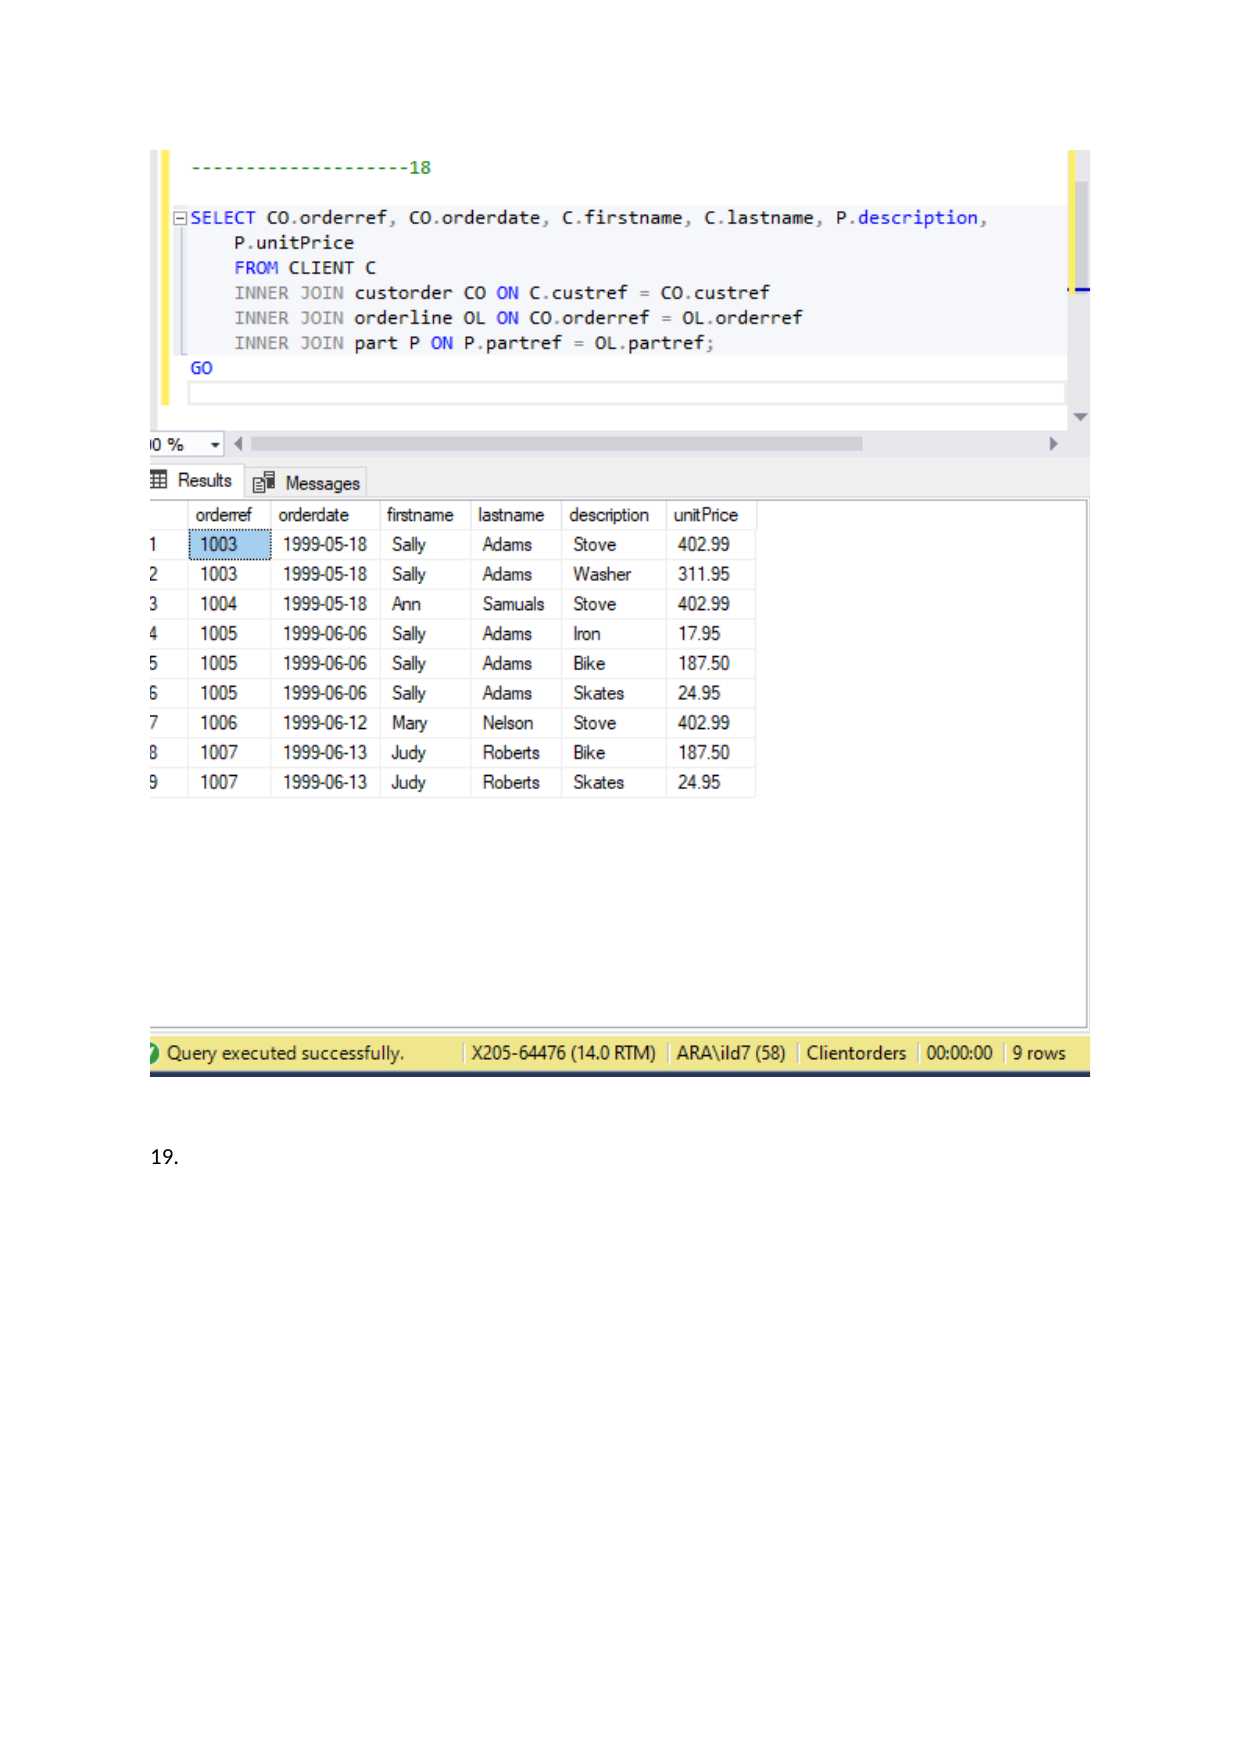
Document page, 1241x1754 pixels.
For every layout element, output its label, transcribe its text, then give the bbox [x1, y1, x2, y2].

picture [150, 150, 1091, 1077]
text 19. [150, 1142, 1090, 1170]
